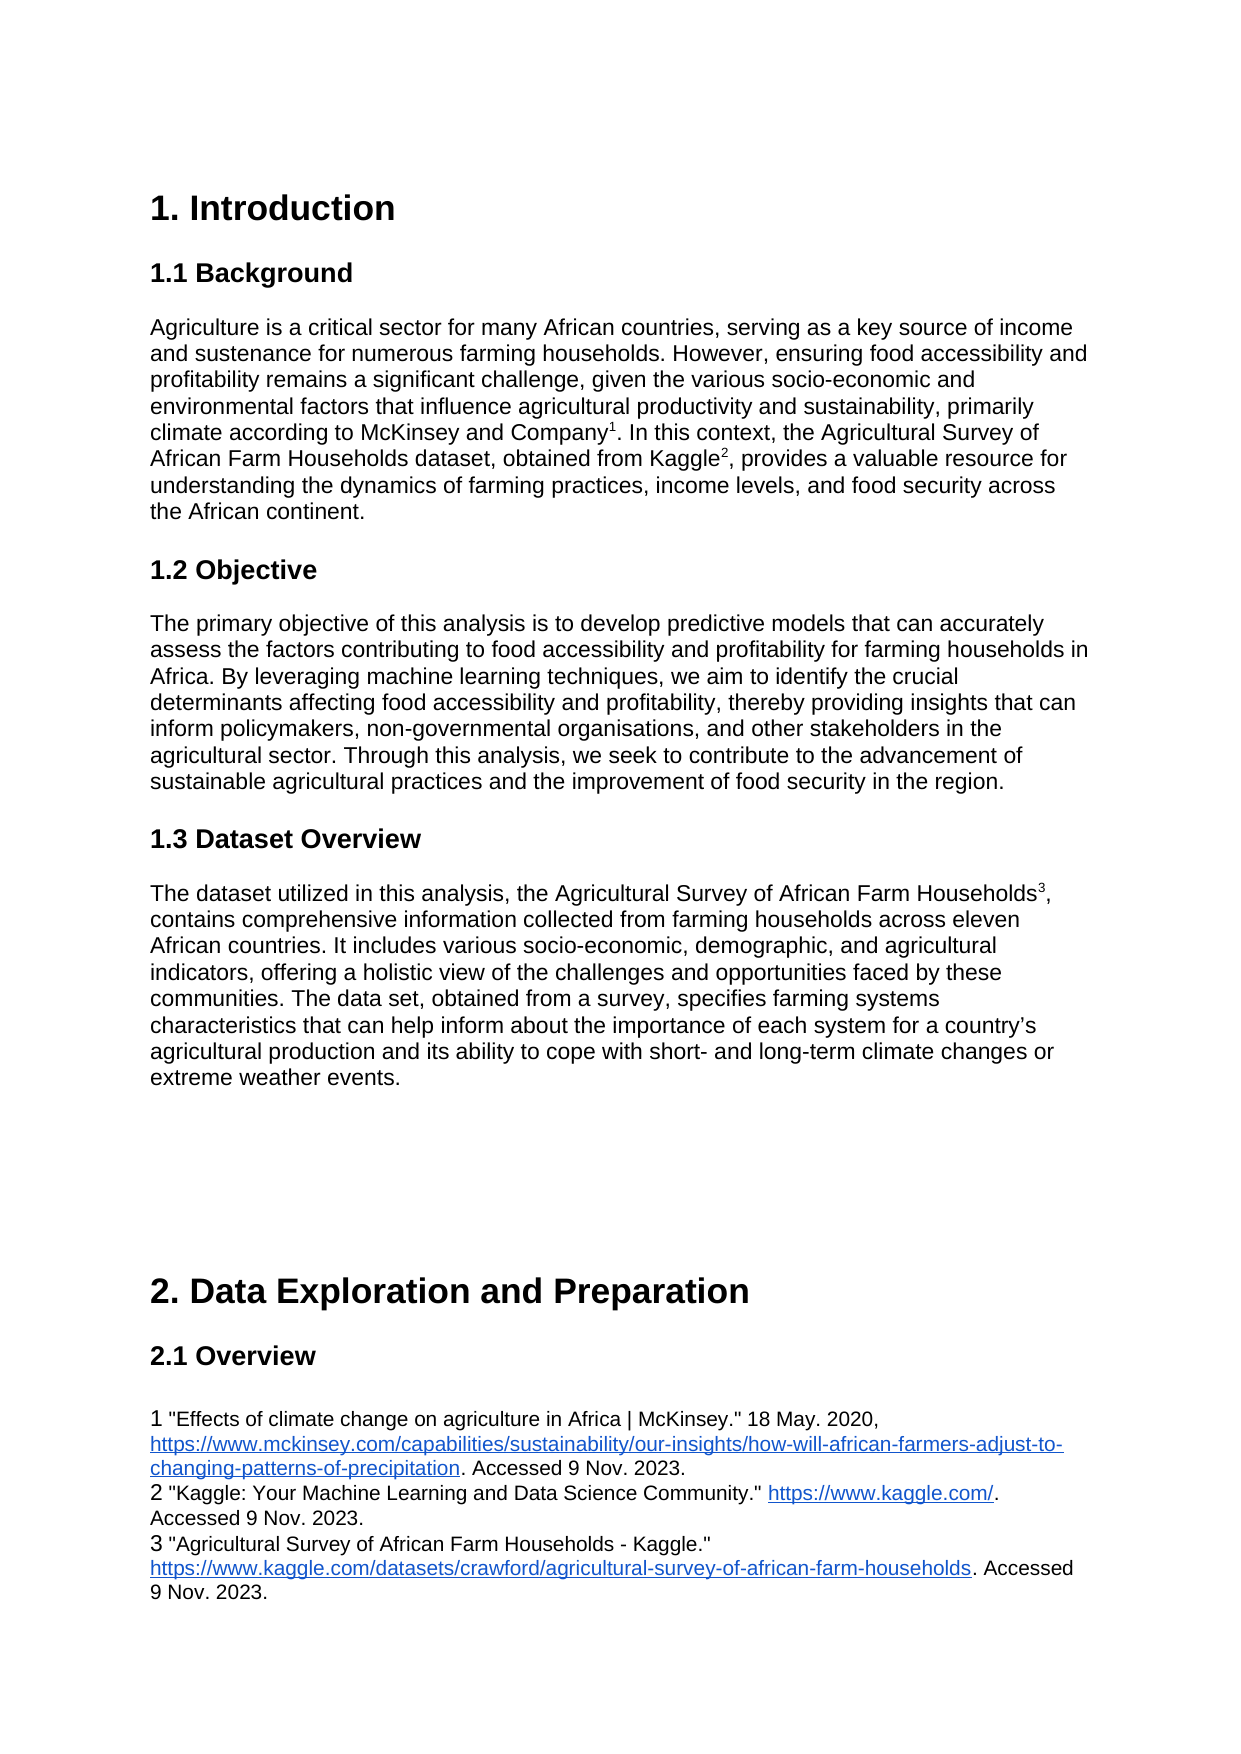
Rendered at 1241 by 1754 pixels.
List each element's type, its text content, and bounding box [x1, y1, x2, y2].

subtitle 2.1 Overview [150, 1340, 1090, 1371]
subtitle 1.1 Background [150, 257, 1090, 289]
text Agriculture is a critical sector for many African countries, serving as a key source of income and sustenance for numerous farming households. However, ensuring food accessibility and profitability remains a significant challenge, given the various socio-economic and environmental factors that influence agricultural productivity and sustainability, primarily climate according to McKinsey and Company. In this context, the Agricultural Survey of African Farm Households dataset, obtained from Kaggle, provides a valuable resource for understanding the dynamics of farming practices, income levels, and food security across the African continent. [150, 314, 1090, 524]
subtitle 1.2 Objective [150, 554, 1090, 585]
subtitle 1.3 Dataset Overview [150, 823, 1090, 855]
text The primary objective of this analysis is to develop predictive models that can accurately assess the factors contributing to food accessibility and profitability for farming households in Africa. By leveraging machine learning techniques, we aim to identify the crucial determinants affecting food accessibility and profitability, thereby providing insights that can inform policymakers, non-governmental organisations, and other stakeholders in the agricultural sector. Through this analysis, we seek to contribute to the advancement of sustainable agricultural practices and the improvement of food security in the region. [150, 610, 1090, 794]
subtitle 1. Introduction [150, 187, 1090, 228]
text The dataset utilized in this analysis, the Agricultural Survey of African Farm Households, contains comprehensive information collected from farming households across eleven African countries. It includes various socio-economic, demographic, and agricultural indicators, offering a holistic view of the challenges and opportunities faced by these communities. The data set, obtained from a survey, specifies farming systems characteristics that can help inform about the importance of each system for a country’s agricultural production and its ability to cope with short- and long-term climate changes or extreme weather events. [150, 880, 1090, 1117]
subtitle 2. Data Exploration and Preparation [150, 1270, 1090, 1311]
